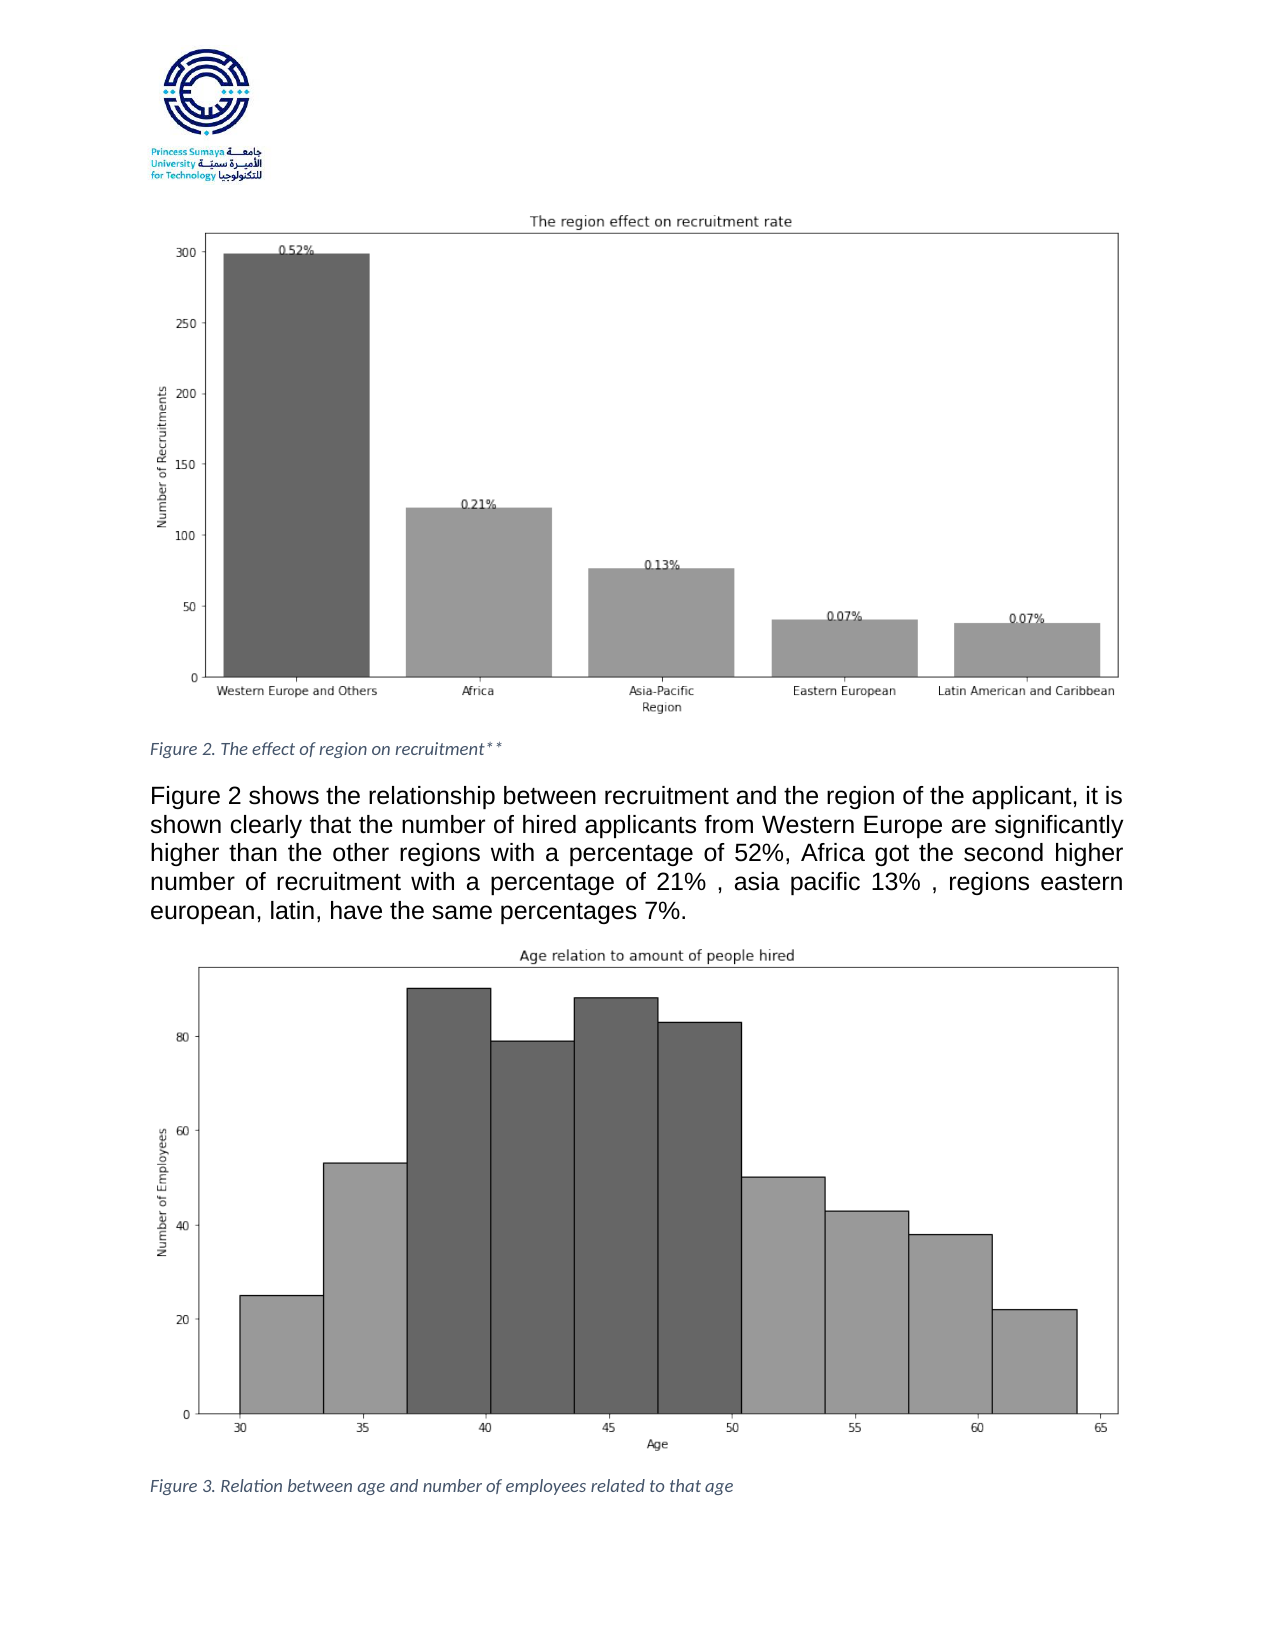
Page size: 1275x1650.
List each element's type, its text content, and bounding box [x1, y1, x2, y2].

picture [150, 207, 1125, 721]
picture [150, 941, 1125, 1458]
text Figure 2 shows the relationship between recruitment and the region of the applicant, it is shown clearly that the number of hired applicants from Western Europe are significantly higher than the other regions with a percentage of 52%, Africa got the second higher number of recruitment with a percentage of 21% , asia pacific 13% , regions eastern european, latin, have the same percentages 7%. [150, 781, 1125, 925]
picture [136, 45, 276, 185]
